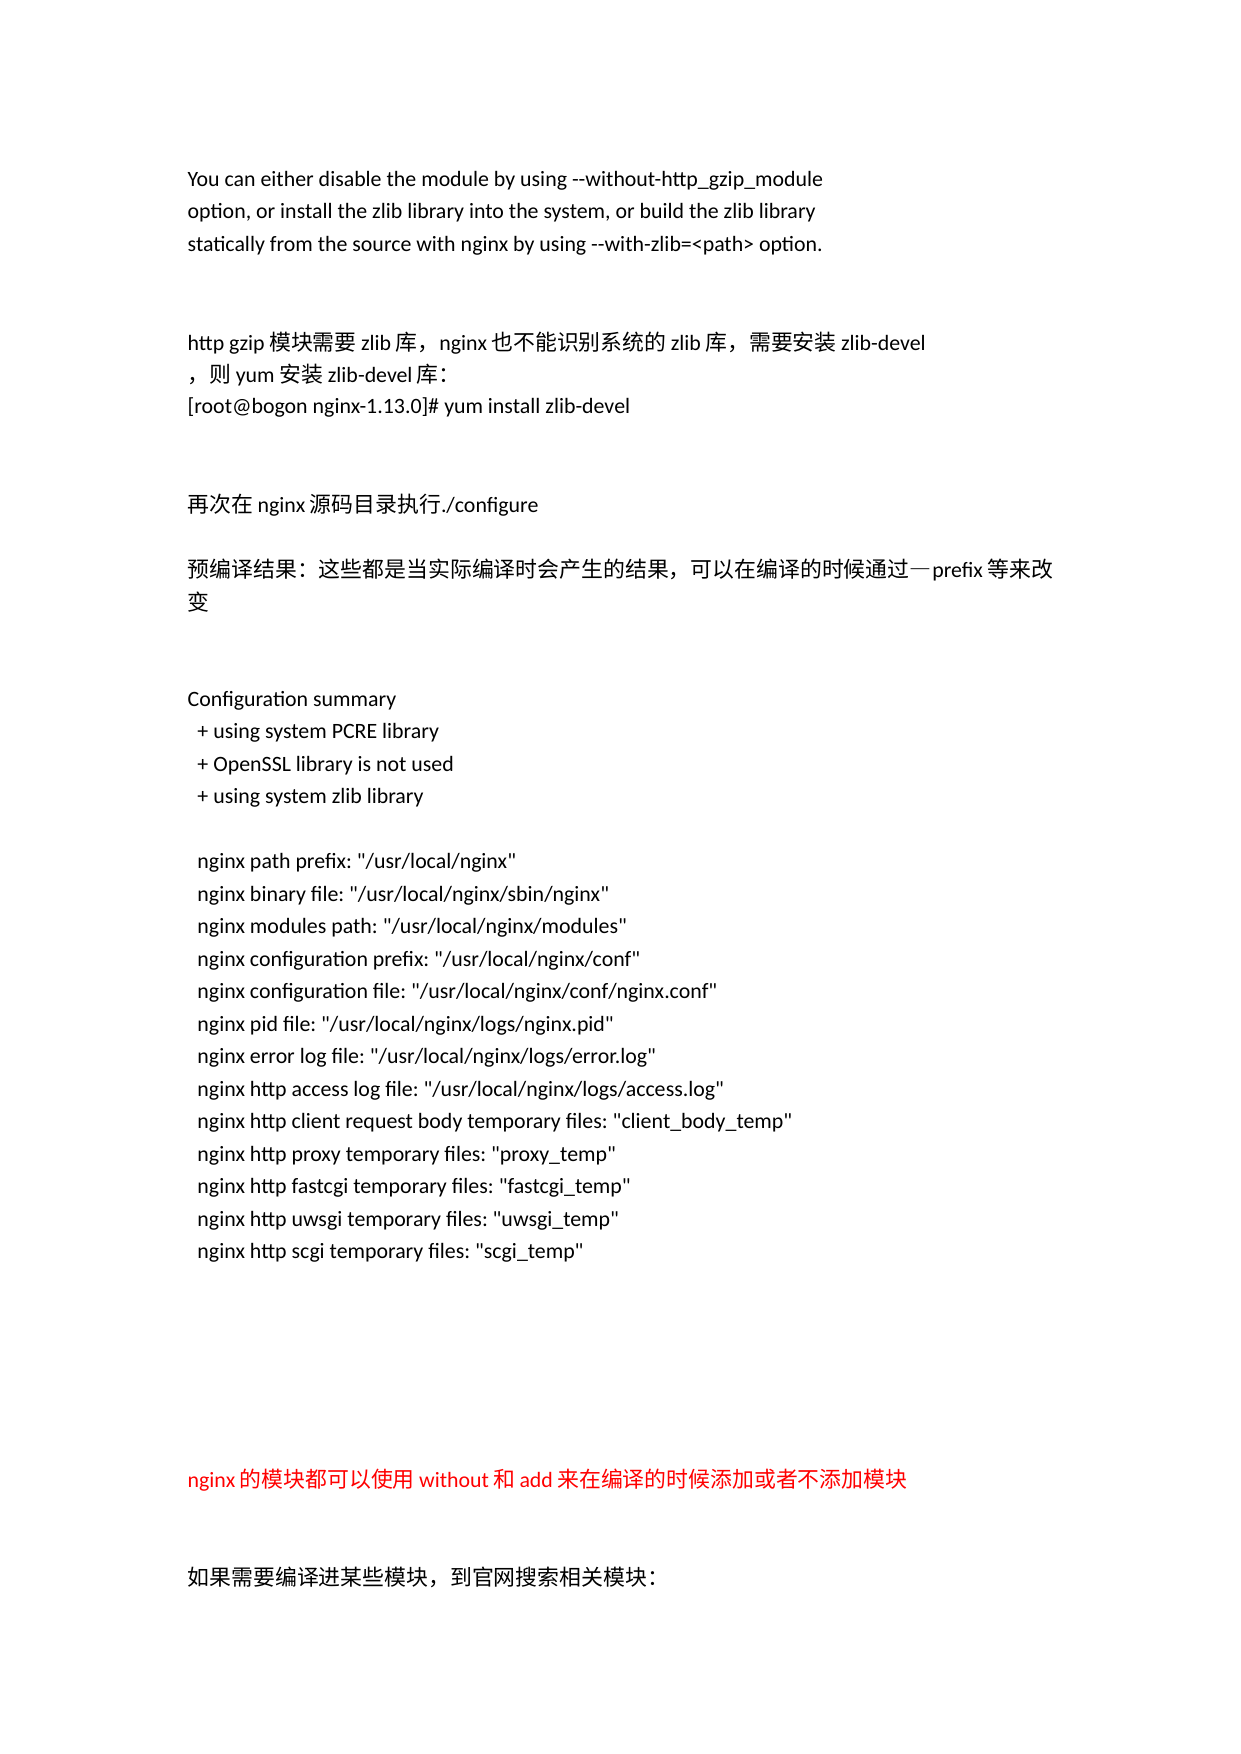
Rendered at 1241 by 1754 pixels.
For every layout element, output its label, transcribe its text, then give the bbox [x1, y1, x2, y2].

text nginx http access log file: "/usr/local/nginx/logs/access.log" [187, 1072, 1053, 1104]
text + using system PCRE library [187, 714, 1053, 747]
text nginx binary file: "/usr/local/nginx/sbin/nginx" [187, 877, 1053, 909]
text option, or install the zlib library into the system, or build the zlib library [187, 194, 1053, 227]
text 预编译结果：这些都是当实际编译时会产生的结果，可以在编译的时候通过—prefix等来改变 [187, 552, 1053, 617]
text nginx path prefix: "/usr/local/nginx" [187, 844, 1053, 877]
text nginx http proxy temporary files: "proxy_temp" [187, 1137, 1053, 1169]
text nginx pid file: "/usr/local/nginx/logs/nginx.pid" [187, 1007, 1053, 1039]
text statically from the source with nginx by using --with-zlib=<path> option. [187, 227, 1053, 259]
text [root@bogon nginx-1.13.0]# yum install zlib-devel [187, 389, 1053, 422]
text + OpenSSL library is not used [187, 747, 1053, 779]
text nginx http client request body temporary files: "client_body_temp" [187, 1104, 1053, 1137]
text 再次在nginx源码目录执行./configure [187, 487, 1053, 519]
text nginx configuration prefix: "/usr/local/nginx/conf" [187, 942, 1053, 974]
text nginx modules path: "/usr/local/nginx/modules" [187, 909, 1053, 942]
text You can either disable the module by using --without-http_gzip_module [187, 162, 1053, 194]
text http gzip模块需要zlib库，nginx也不能识别系统的zlib库，需要安装zlib-devel [187, 324, 1053, 357]
text Configuration summary [187, 682, 1053, 714]
text + using system zlib library [187, 779, 1053, 812]
text nginx error log file: "/usr/local/nginx/logs/error.log" [187, 1039, 1053, 1072]
text nginx的模块都可以使用without和add来在编译的时候添加或者不添加模块 [187, 1462, 1053, 1494]
text 如果需要编译进某些模块，到官网搜索相关模块： [187, 1559, 1053, 1592]
text nginx http uwsgi temporary files: "uwsgi_temp" [187, 1202, 1053, 1234]
text ，则yum 安装zlib-devel库： [187, 357, 1053, 389]
text nginx http scgi temporary files: "scgi_temp" [187, 1234, 1053, 1267]
text nginx configuration file: "/usr/local/nginx/conf/nginx.conf" [187, 974, 1053, 1007]
text nginx http fastcgi temporary files: "fastcgi_temp" [187, 1169, 1053, 1202]
